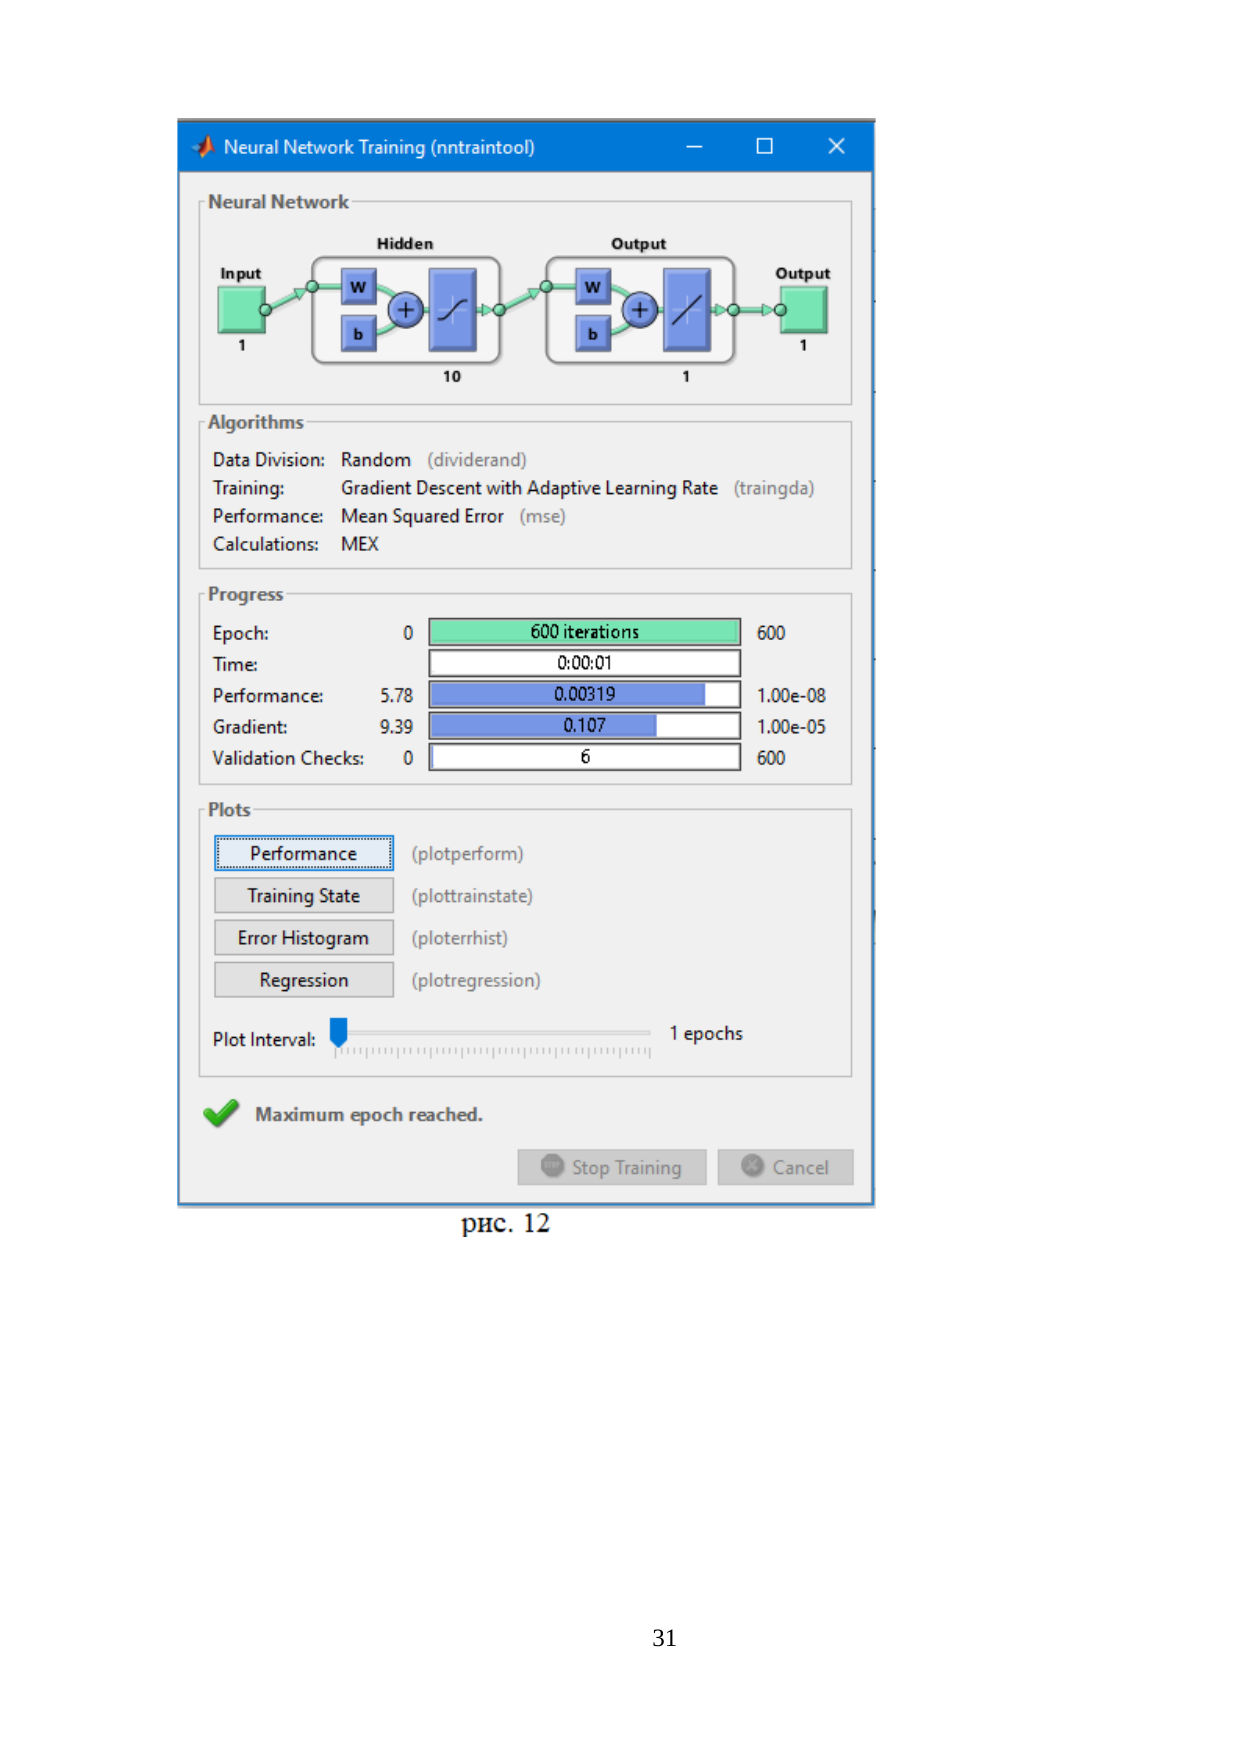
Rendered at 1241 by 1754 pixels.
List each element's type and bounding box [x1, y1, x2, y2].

picture [177, 118, 876, 1237]
